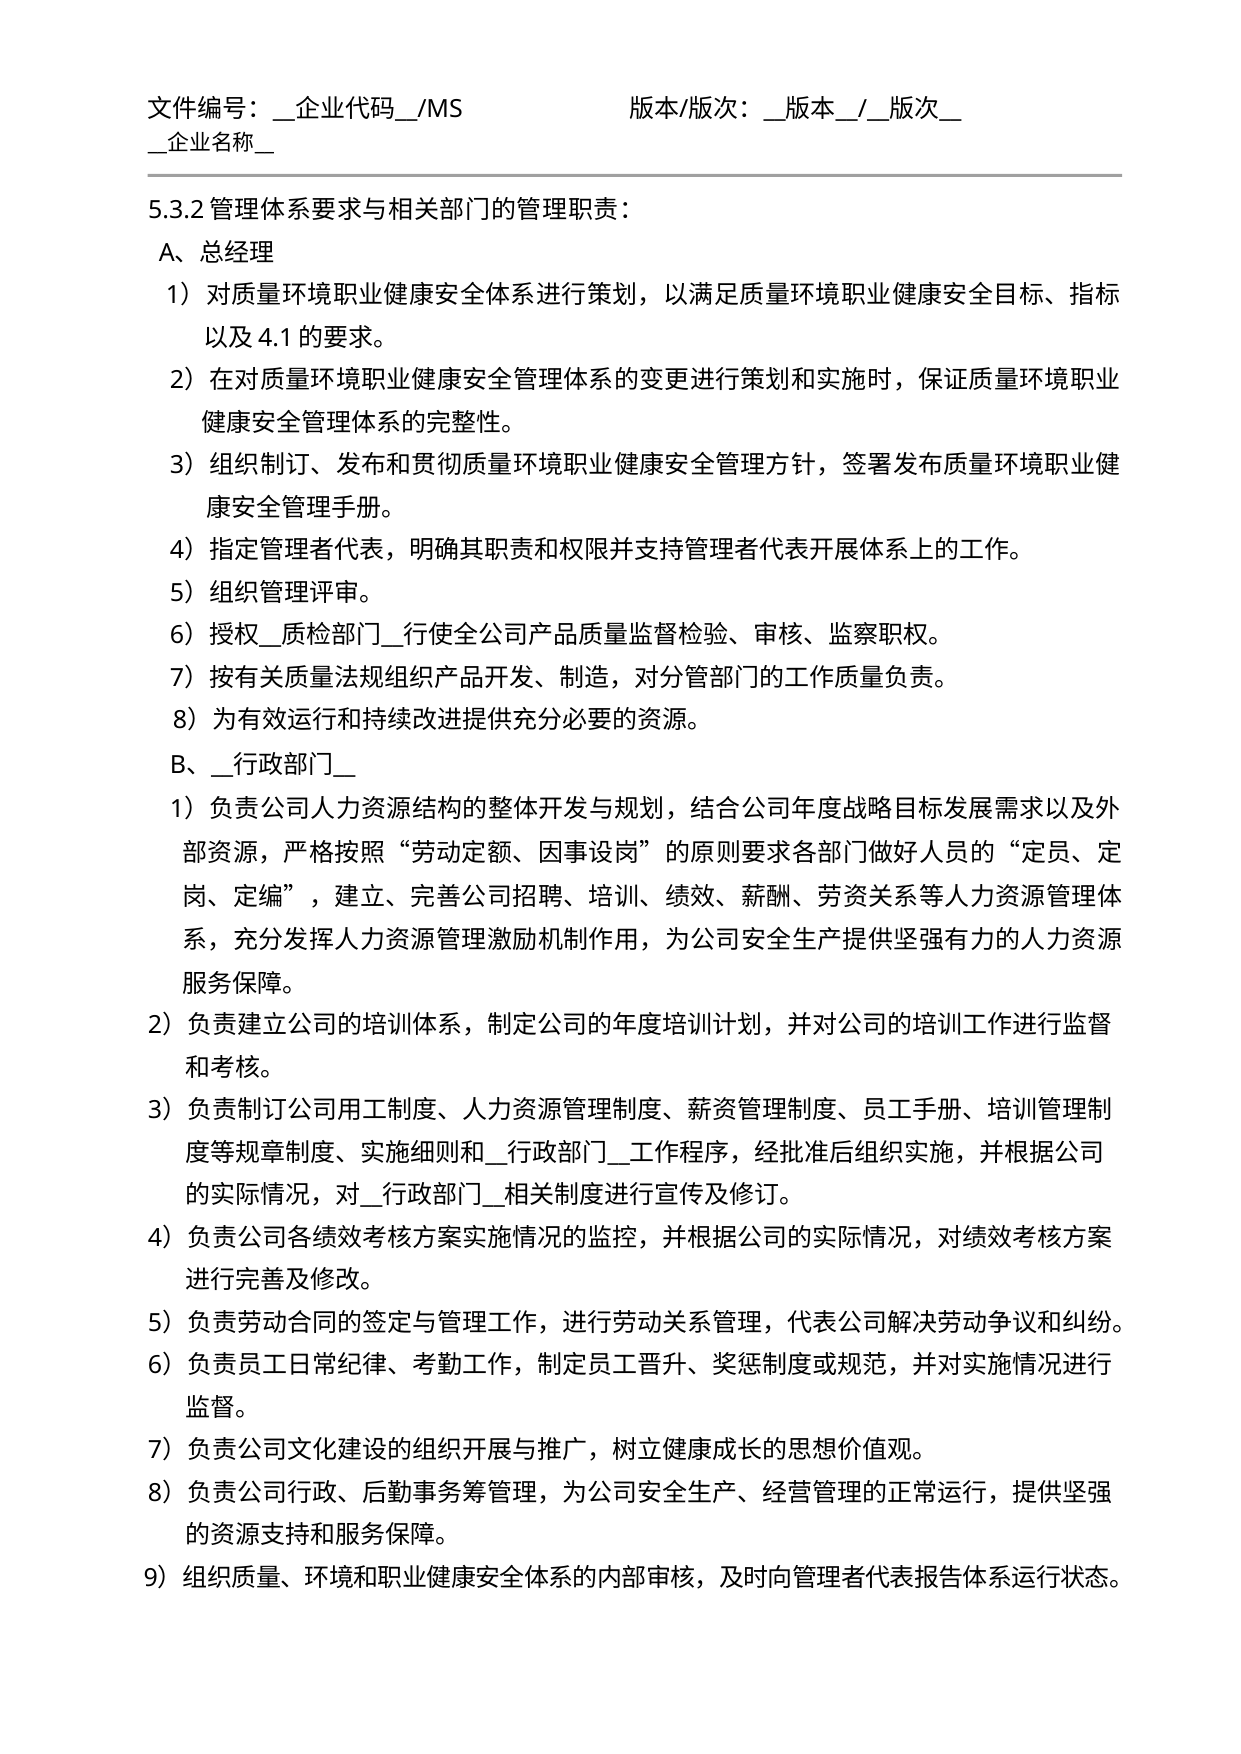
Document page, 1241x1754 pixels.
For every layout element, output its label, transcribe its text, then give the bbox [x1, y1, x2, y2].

text 3）组织制订、发布和贯彻质量环境职业健康安全管理方针，签署发布质量环境职业健康安全管理手册。 [169, 441, 1122, 526]
text 8）为有效运行和持续改进提供充分必要的资源。 [148, 696, 1122, 739]
text B、__行政部门__ [169, 739, 1122, 783]
text 4）指定管理者代表，明确其职责和权限并支持管理者代表开展体系上的工作。 [169, 526, 1122, 569]
text A、总经理 [159, 229, 1122, 271]
text 8）负责公司行政、后勤事务筹管理，为公司安全生产、经营管理的正常运行，提供坚强的资源支持和服务保障。 [148, 1469, 1122, 1554]
text 5）组织管理评审。 [169, 569, 1122, 611]
text 6）负责员工日常纪律、考勤工作，制定员工晋升、奖惩制度或规范，并对实施情况进行监督。 [148, 1341, 1122, 1426]
text 5）负责劳动合同的签定与管理工作，进行劳动关系管理，代表公司解决劳动争议和纠纷。 [148, 1299, 1122, 1341]
text 6）授权__质检部门__行使全公司产品质量监督检验、审核、监察职权。 [169, 611, 1122, 654]
text 3）负责制订公司用工制度、人力资源管理制度、薪资管理制度、员工手册、培训管理制度等规章制度、实施细则和__行政部门__工作程序，经批准后组织实施，并根据公司的实际情况，对__行政部门__相关制度进行宣传及修订。 [148, 1086, 1122, 1214]
text 1）负责公司人力资源结构的整体开发与规划，结合公司年度战略目标发展需求以及外部资源，严格按照“劳动定额、因事设岗”的原则要求各部门做好人员的“定员、定岗、定编”，建立、完善公司招聘、培训、绩效、薪酬、劳资关系等人力资源管理体系，充分发挥人力资源管理激励机制作用，为公司安全生产提供坚强有力的人力资源服务保障。 [169, 783, 1122, 1001]
text 1）对质量环境职业健康安全体系进行策划，以满足质量环境职业健康安全目标、指标以及4.1的要求。 [159, 271, 1122, 356]
text 7）负责公司文化建设的组织开展与推广，树立健康成长的思想价值观。 [148, 1426, 1122, 1469]
text 5.3.2管理体系要求与相关部门的管理职责： [148, 186, 1122, 229]
text 9）组织质量、环境和职业健康安全体系的内部审核，及时向管理者代表报告体系运行状态。 [143, 1554, 1122, 1596]
text 4）负责公司各绩效考核方案实施情况的监控，并根据公司的实际情况，对绩效考核方案进行完善及修改。 [148, 1214, 1122, 1299]
text 2）负责建立公司的培训体系，制定公司的年度培训计划，并对公司的培训工作进行监督和考核。 [148, 1001, 1122, 1086]
text 2）在对质量环境职业健康安全管理体系的变更进行策划和实施时，保证质量环境职业健康安全管理体系的完整性。 [169, 356, 1122, 441]
text 7）按有关质量法规组织产品开发、制造，对分管部门的工作质量负责。 [169, 654, 1122, 696]
